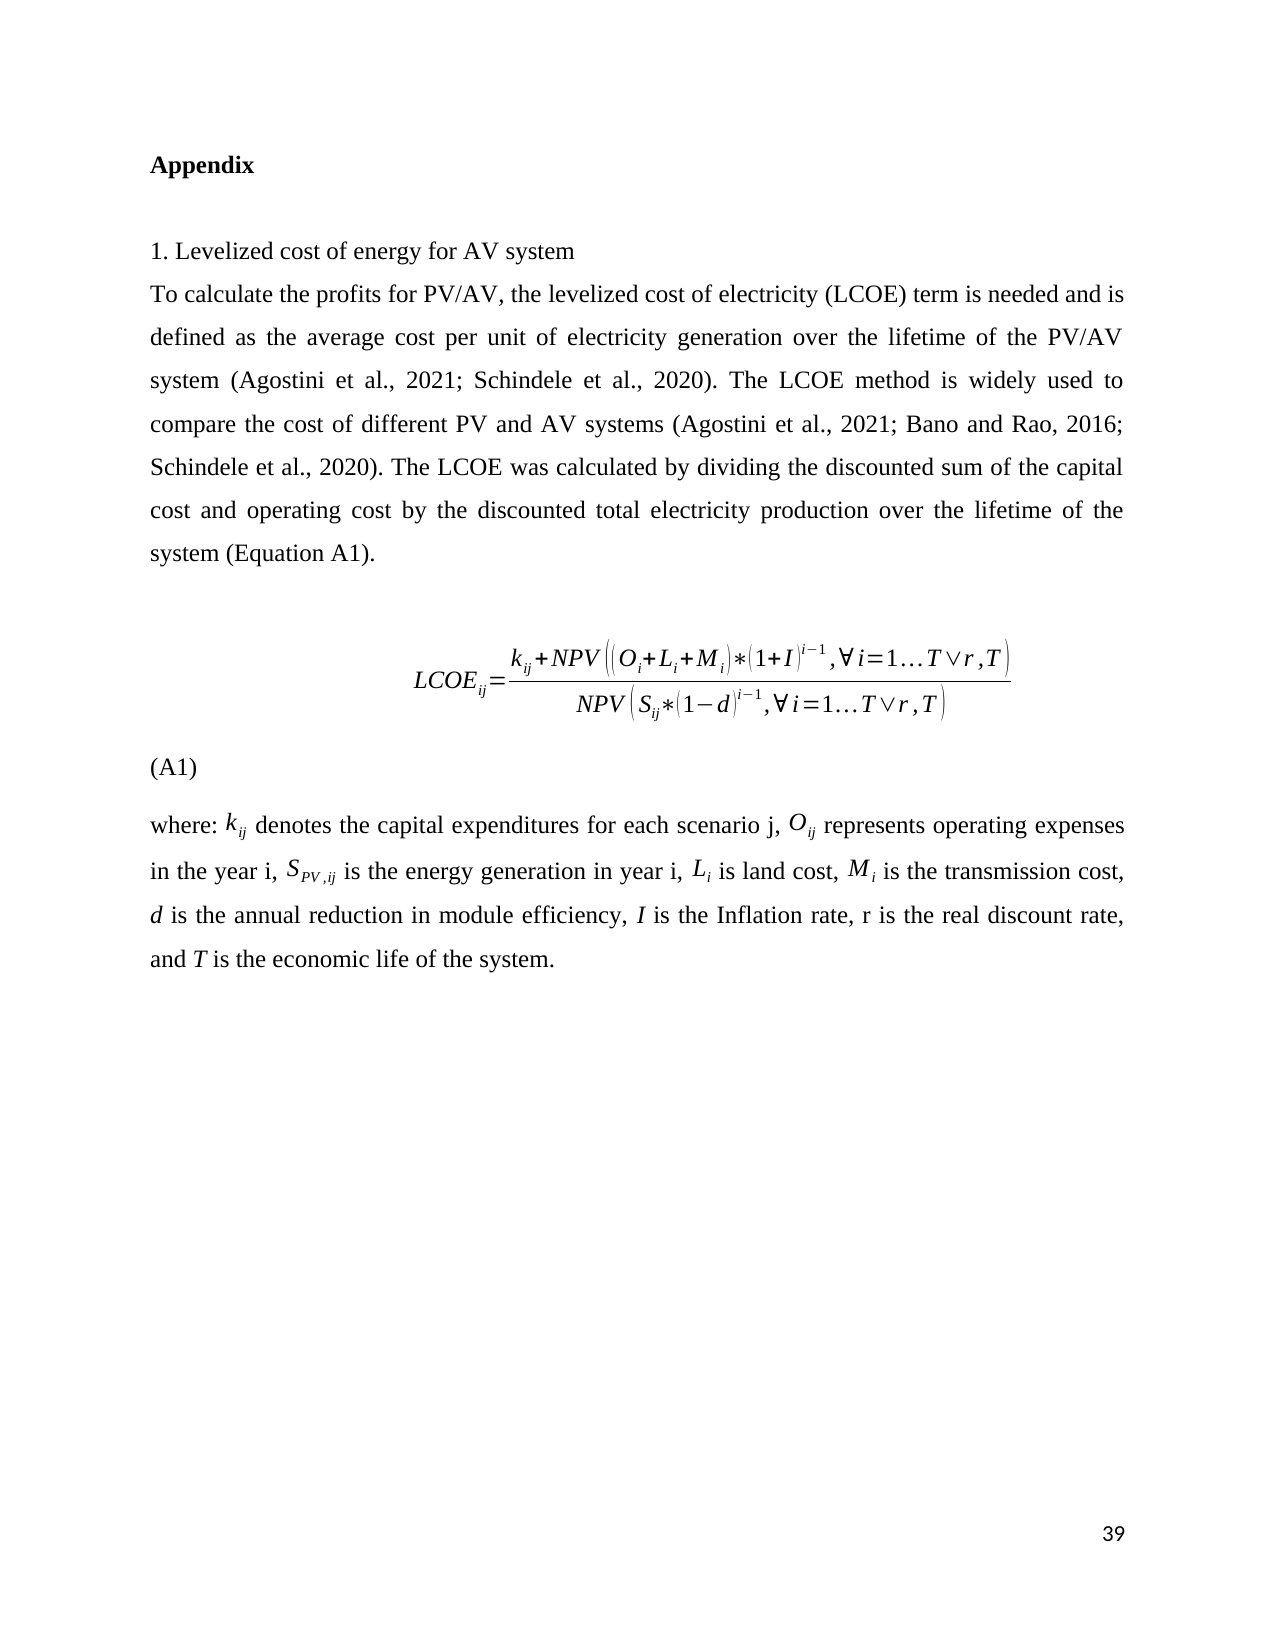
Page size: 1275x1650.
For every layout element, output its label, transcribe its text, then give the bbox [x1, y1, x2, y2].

subtitle Appendix [150, 150, 1125, 179]
text (A1) [150, 752, 1125, 780]
text To calculate the profits for PV/AV, the levelized cost of electricity (LCOE) term is needed and is defined as the average cost per unit of electricity generation over the lifetime of the PV/AV system (Agostini et al., 2021; Schindele et al., 2020). The LCOE method is widely used to compare the cost of different PV and AV systems (Agostini et al., 2021; Bano and Rao, 2016; Schindele et al., 2020). The LCOE was calculated by dividing the discounted sum of the capital cost and operating cost by the discounted total electricity production over the lifetime of the system (Equation A1). [150, 279, 1125, 567]
text 1. Levelized cost of energy for AV system [150, 236, 1125, 265]
text where: denotes the capital expenditures for each scenario j, represents operating expenses in the year i, is the energy generation in year i, is land cost, is the transmission cost, d is the annual reduction in module efficiency, I is the Inflation rate, r is the real discount rate, and T is the economic life of the system. [150, 809, 1125, 972]
